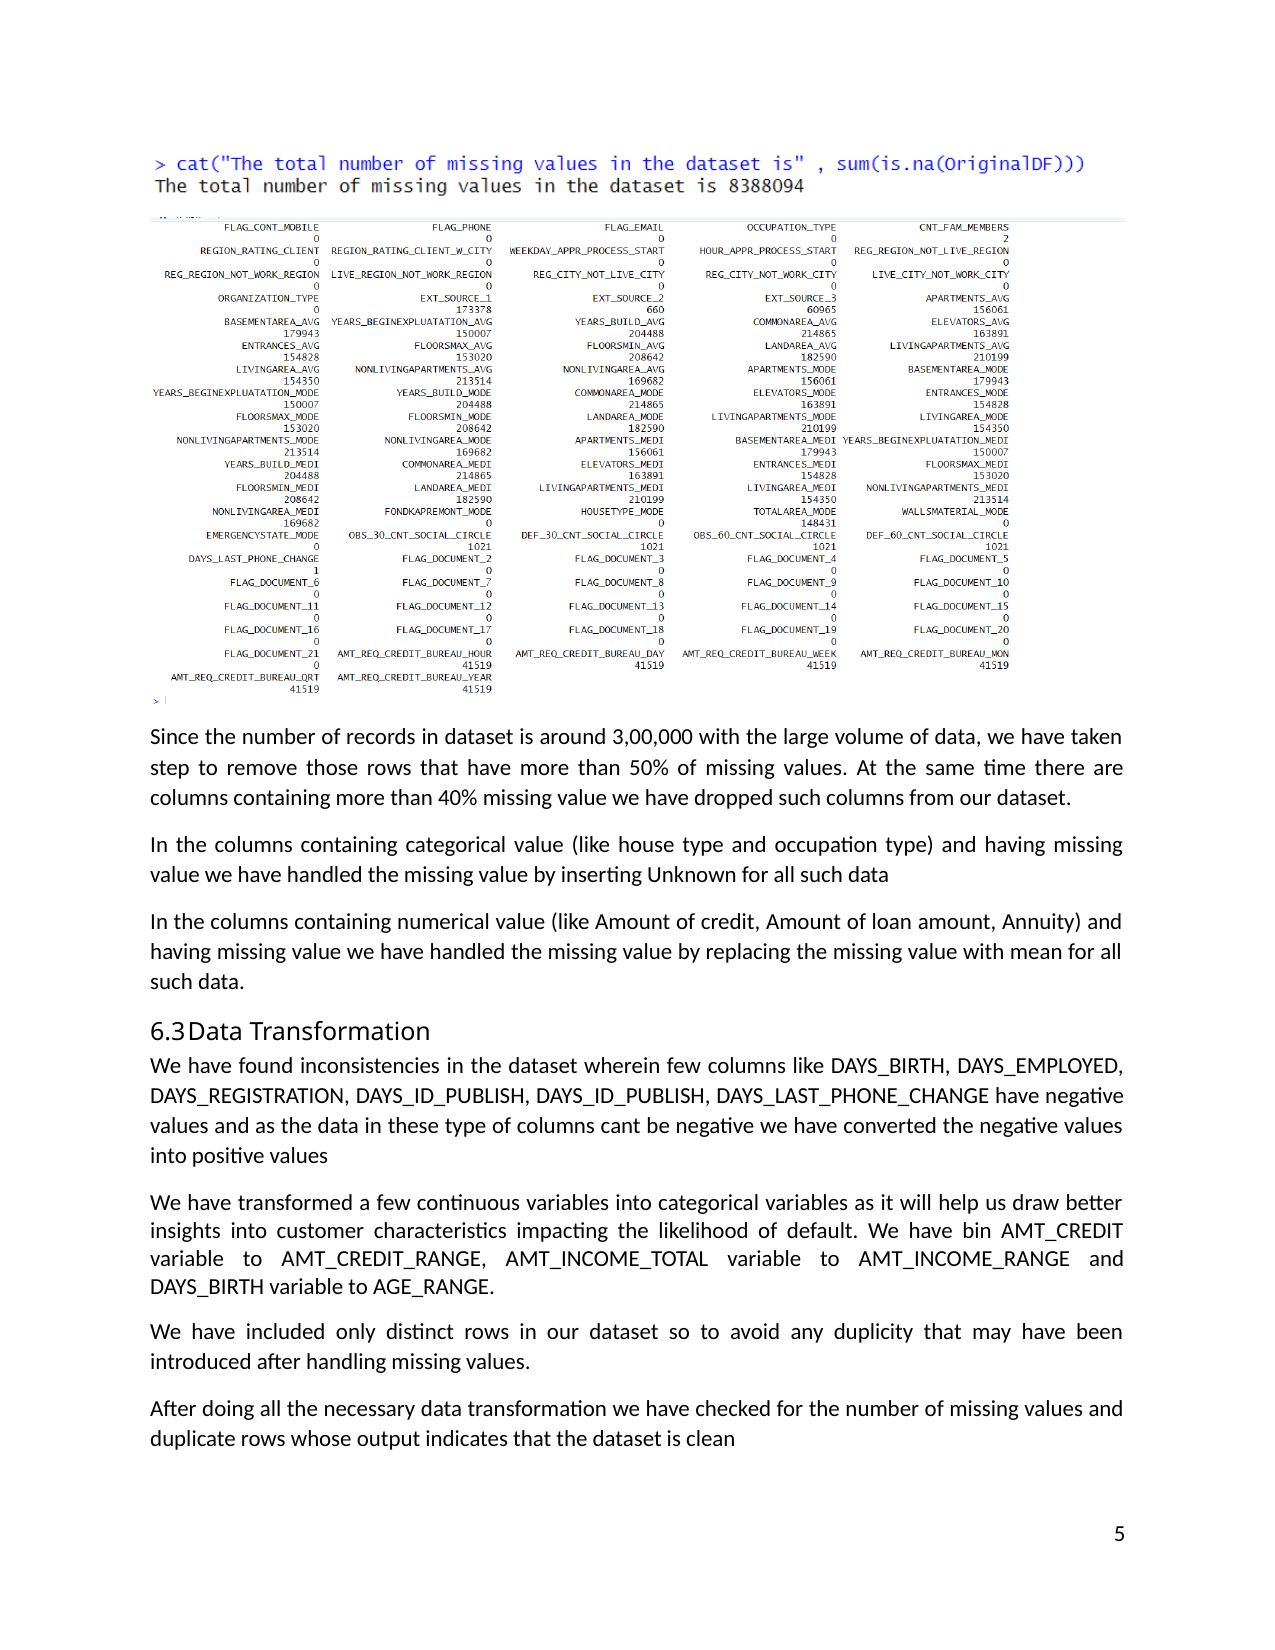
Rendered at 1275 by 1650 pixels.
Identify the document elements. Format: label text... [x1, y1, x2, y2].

text Since the number of records in dataset is around 3,00,000 with the large volume of data, we have taken step to remove those rows that have more than 50% of missing values. At the same time there are columns containing more than 40% missing value we have dropped such columns from our dataset. [150, 722, 1125, 811]
text We have transformed a few continuous variables into categorical variables as it will help us draw better insights into customer characteristics impacting the likelihood of default. We have bin AMT_CREDIT variable to AMT_CREDIT_RANGE, AMT_INCOME_TOTAL variable to AMT_INCOME_RANGE and DAYS_BIRTH variable to AGE_RANGE. [150, 1188, 1125, 1300]
text In the columns containing numerical value (like Amount of credit, Amount of loan amount, Annuity) and having missing value we have handled the missing value by replacing the missing value with mean for all such data. [150, 907, 1125, 995]
subtitle Data Transformation [150, 1014, 1125, 1048]
text In the columns containing categorical value (like house type and occupation type) and having missing value we have handled the missing value by inserting Unknown for all such data [150, 830, 1125, 888]
text We have included only distinct rows in our dataset so to avoid any duplicity that may have been introduced after handling missing values. [150, 1317, 1125, 1375]
text After doing all the necessary data transformation we have checked for the number of missing values and duplicate rows whose output indicates that the dataset is clean [150, 1394, 1125, 1452]
picture [150, 150, 1125, 199]
text We have found inconsistencies in the dataset wherein few columns like DAYS_BIRTH, DAYS_EMPLOYED, DAYS_REGISTRATION, DAYS_ID_PUBLISH, DAYS_ID_PUBLISH, DAYS_LAST_PHONE_CHANGE have negative values and as the data in these type of columns cant be negative we have converted the negative values into positive values [150, 1051, 1125, 1169]
picture [150, 217, 1125, 704]
